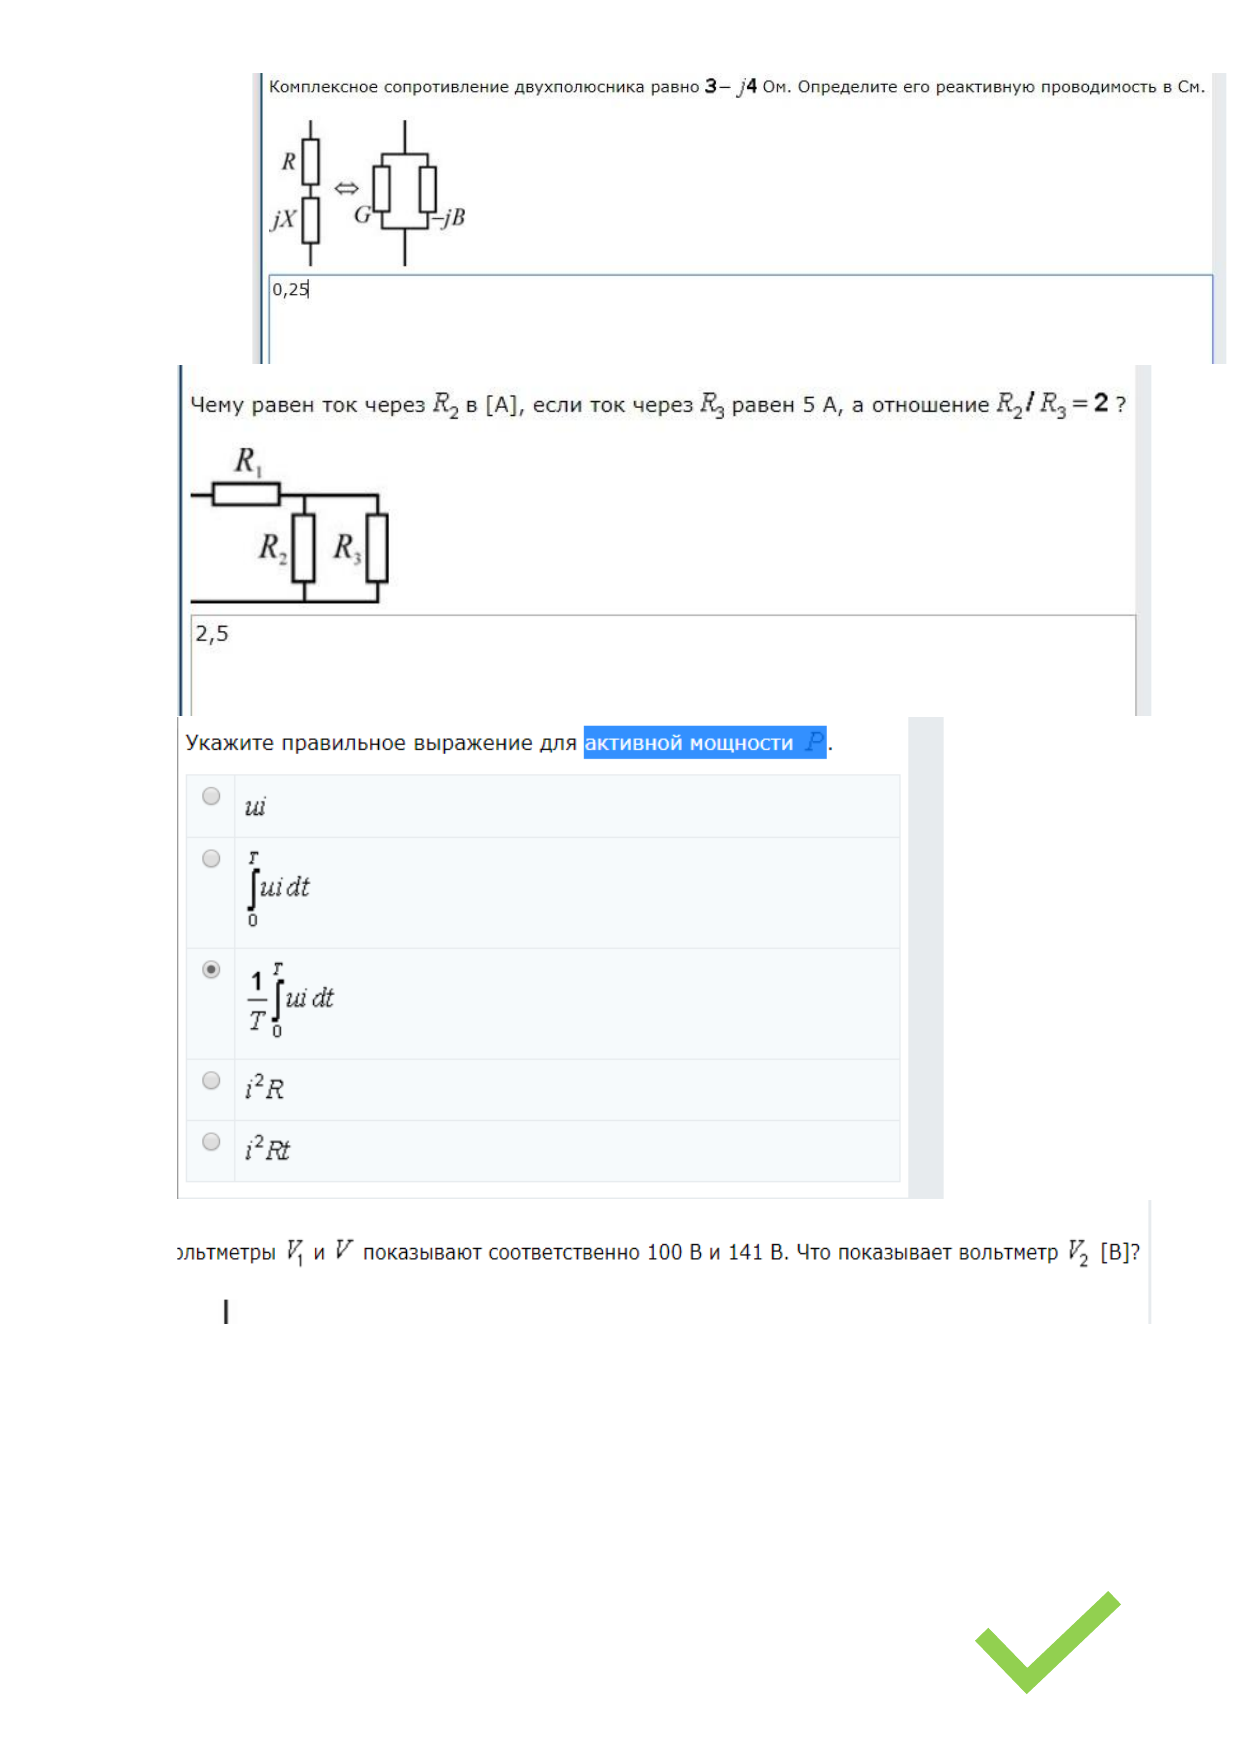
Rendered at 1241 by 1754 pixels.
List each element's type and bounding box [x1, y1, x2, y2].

picture [177, 717, 944, 1199]
picture [177, 365, 1152, 716]
picture [252, 73, 1227, 364]
picture [177, 1200, 1152, 1324]
